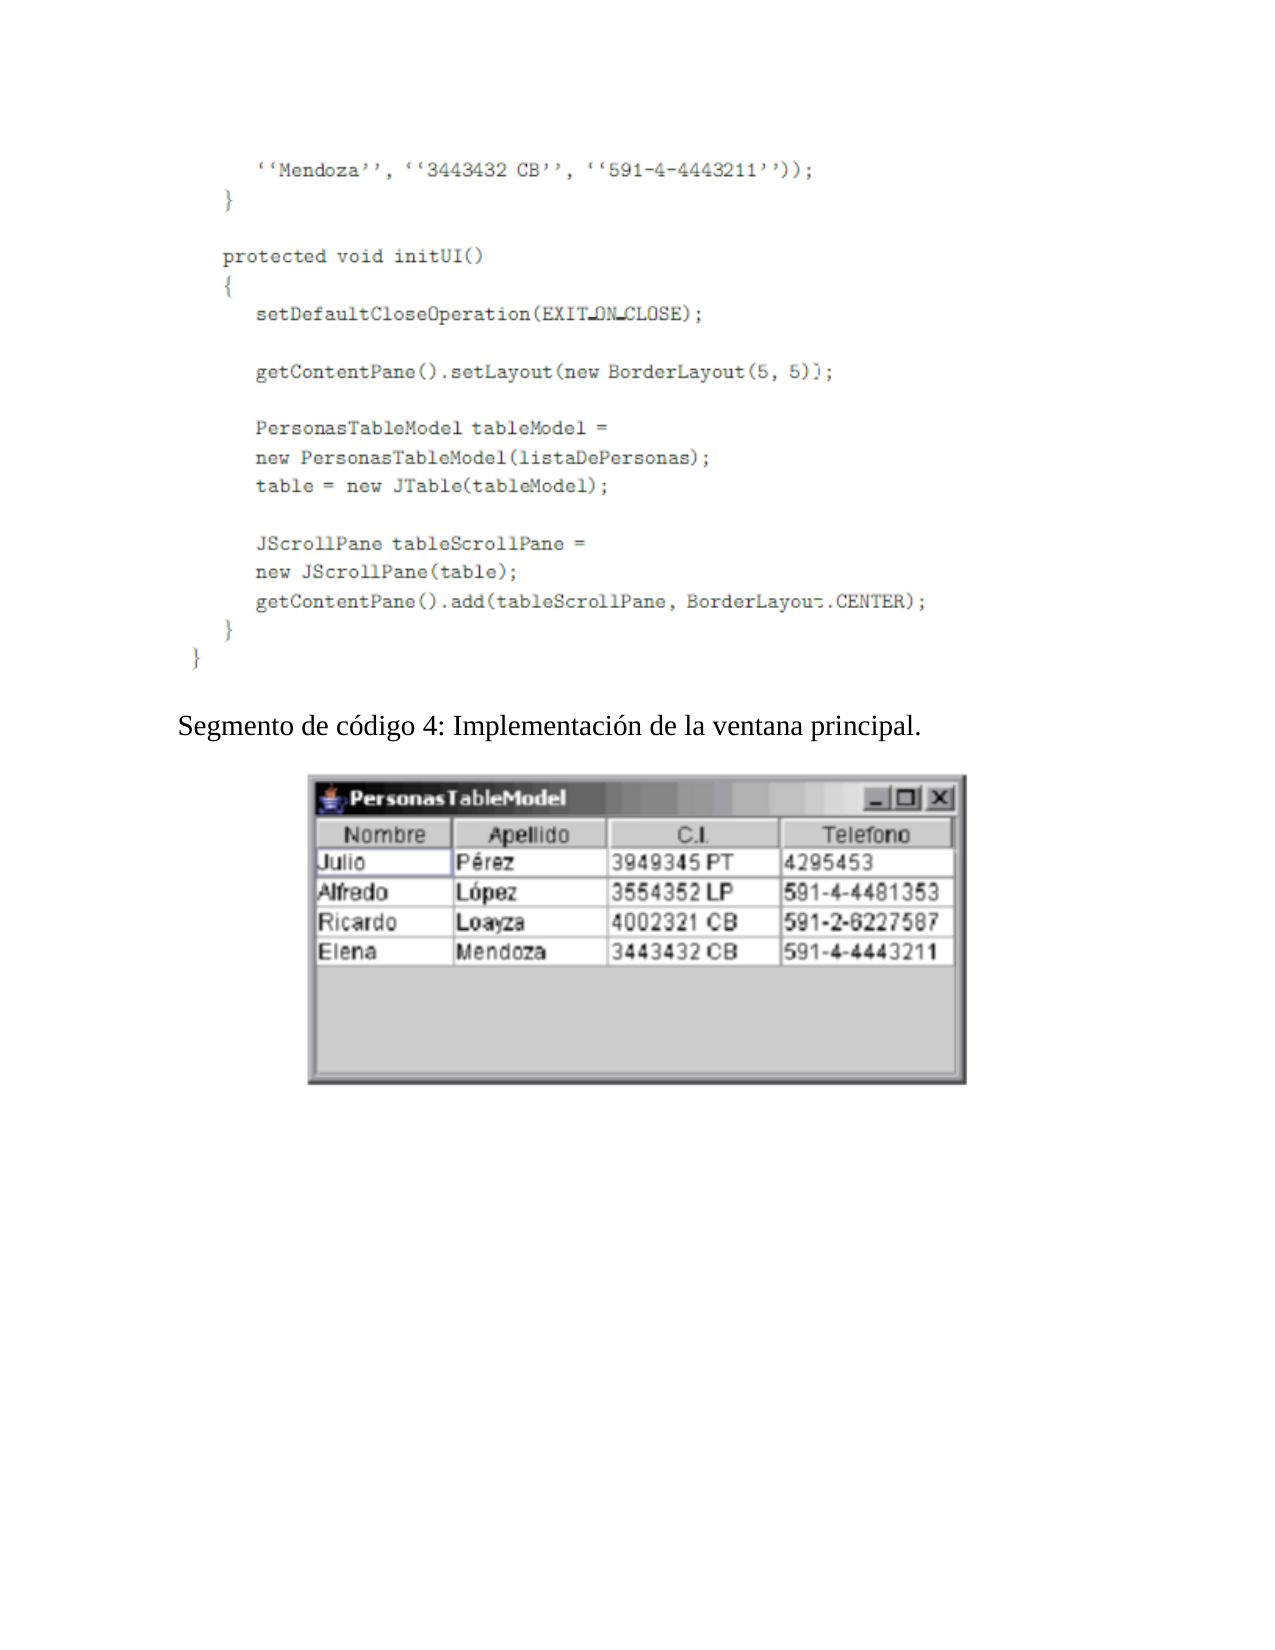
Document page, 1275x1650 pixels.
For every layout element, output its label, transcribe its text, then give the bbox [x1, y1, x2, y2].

picture [300, 767, 975, 1090]
picture [177, 147, 939, 683]
text Segmento de código 4: Implementación de la ventana principal. [177, 708, 1098, 741]
